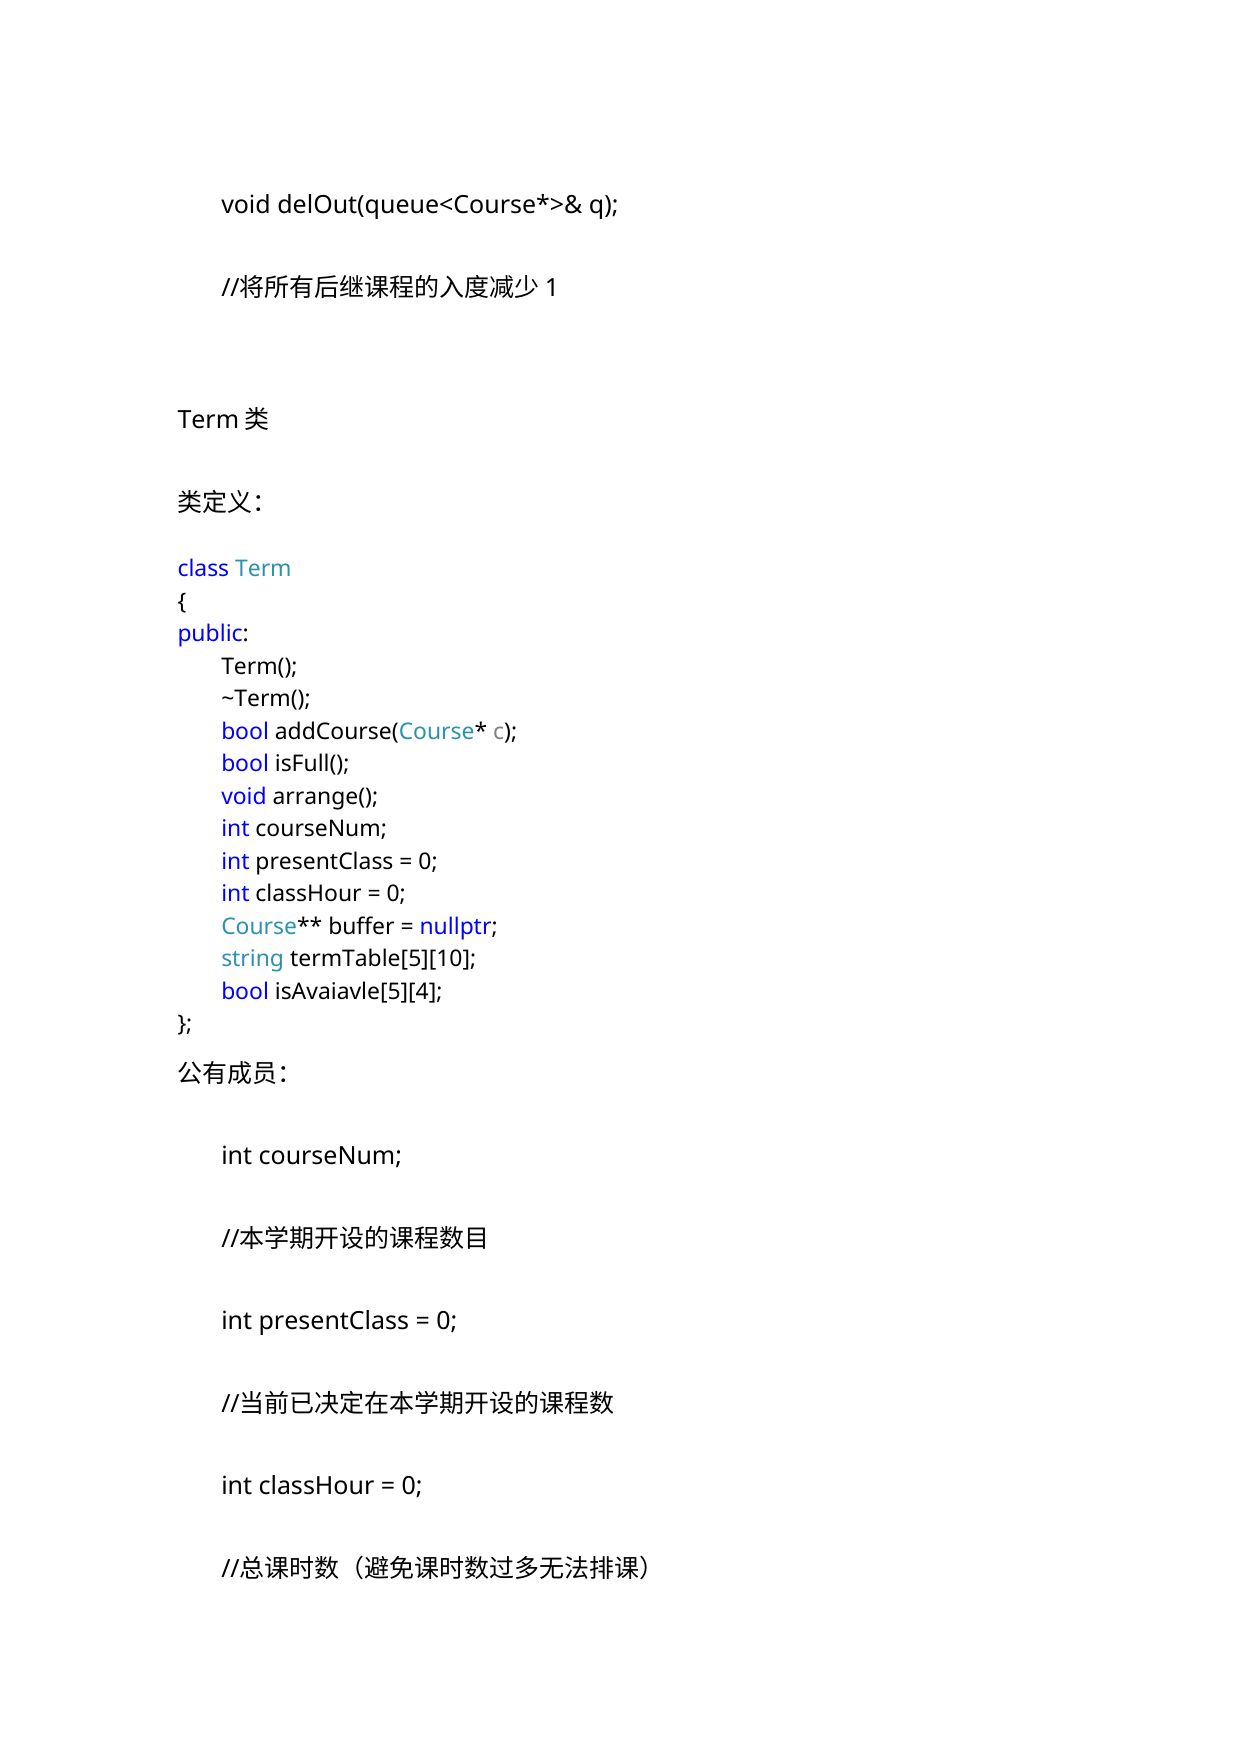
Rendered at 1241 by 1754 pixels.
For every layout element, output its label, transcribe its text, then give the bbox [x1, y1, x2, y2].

text }; [177, 1007, 1092, 1039]
text int classHour = 0; [177, 1452, 1092, 1517]
text int presentClass = 0; [177, 1287, 1092, 1352]
text 公有成员： [177, 1039, 1092, 1104]
text { [177, 584, 1092, 617]
text public: [177, 617, 1092, 649]
text bool isFull(); [177, 747, 1092, 779]
text int presentClass = 0; [177, 844, 1092, 877]
text string termTable[5][10]; [177, 942, 1092, 974]
text //总课时数（避免课时数过多无法排课） [177, 1534, 1092, 1599]
text void arrange(); [177, 779, 1092, 812]
text Term(); [177, 649, 1092, 682]
text Course** buffer = nullptr; [177, 909, 1092, 942]
text bool isAvaiavle[5][4]; [177, 974, 1092, 1007]
text class Term [177, 552, 1092, 584]
text 类定义： [177, 468, 1092, 533]
text ~Term(); [177, 682, 1092, 714]
text int courseNum; [177, 1122, 1092, 1187]
text //将所有后继课程的入度减少1 [177, 253, 1092, 318]
text int courseNum; [177, 812, 1092, 844]
text bool addCourse(Course* c); [177, 714, 1092, 747]
text //本学期开设的课程数目 [177, 1204, 1092, 1269]
text Term类 [177, 385, 1092, 450]
text //当前已决定在本学期开设的课程数 [177, 1369, 1092, 1434]
text int classHour = 0; [177, 877, 1092, 909]
text void delOut(queue<Course*>& q); [177, 171, 1092, 236]
